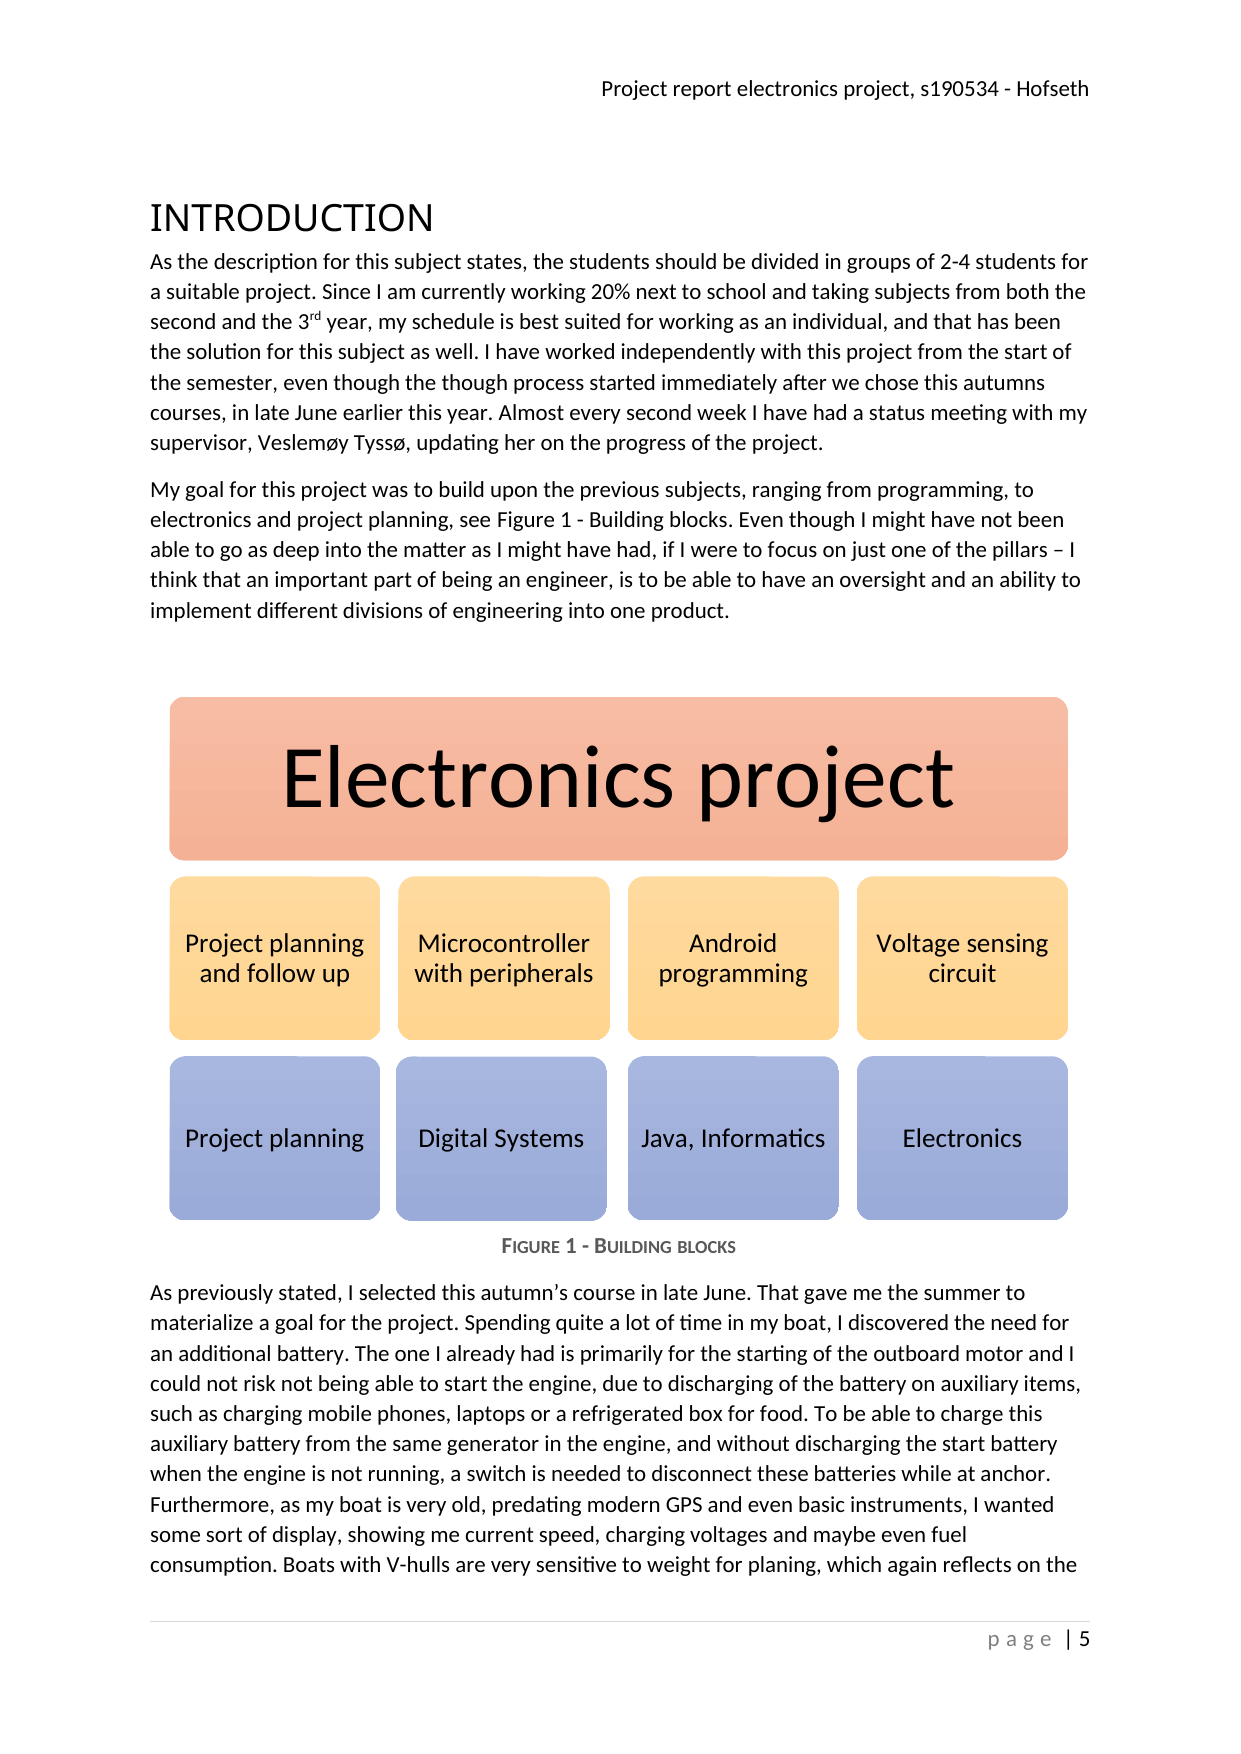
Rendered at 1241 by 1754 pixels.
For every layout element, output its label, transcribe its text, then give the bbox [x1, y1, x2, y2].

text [150, 689, 1090, 1578]
subtitle Introduction [150, 192, 1090, 243]
text As the description for this subject states, the students should be divided in groups of 2-4 students for a suitable project. Since I am currently working 20% next to school and taking subjects from both the second and the 3rd year, my schedule is best suited for working as an individual, and that has been the solution for this subject as well. I have worked independently with this project from the start of the semester, even though the though process started immediately after we chose this autumns courses, in late June earlier this year. Almost every second week I have had a status meeting with my supervisor, Veslemøy Tyssø, updating her on the progress of the project. [150, 247, 1090, 456]
text My goal for this project was to build upon the previous subjects, ranging from programming, to electronics and project planning, see Figure 1 - Building blocks. Even though I might have not been able to go as deep into the matter as I might have had, if I were to focus on just one of the pillars – I think that an important part of being an engineer, is to be able to have an oversight and an ability to implement different divisions of engineering into one product. [150, 475, 1090, 624]
